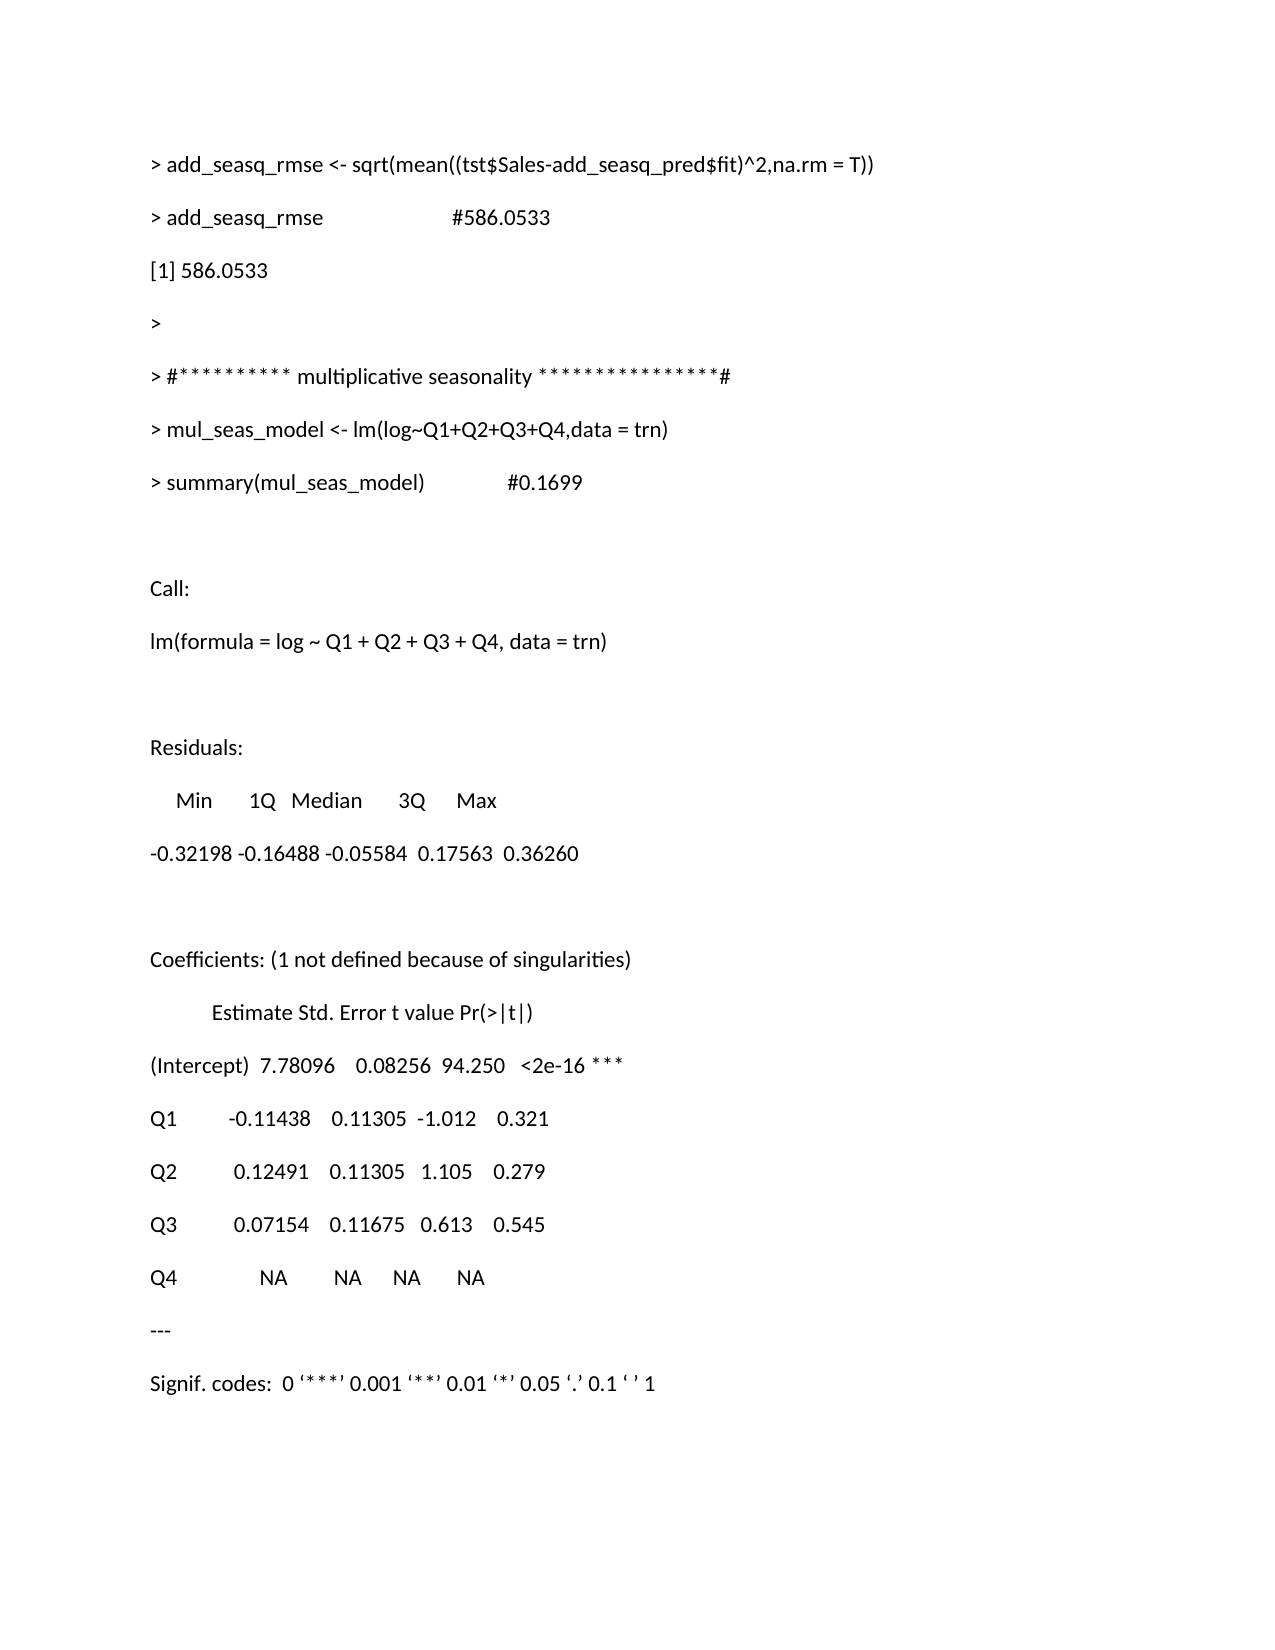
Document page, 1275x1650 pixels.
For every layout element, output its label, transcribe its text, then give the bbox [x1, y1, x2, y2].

text Q4 NA NA NA NA [150, 1263, 1125, 1291]
text Call: [150, 574, 1125, 602]
text Residuals: [150, 733, 1125, 761]
text Q1 -0.11438 0.11305 -1.012 0.321 [150, 1104, 1125, 1132]
text > mul_seas_model <- lm(log~Q1+Q2+Q3+Q4,data = trn) [150, 415, 1125, 443]
text lm(formula = log ~ Q1 + Q2 + Q3 + Q4, data = trn) [150, 627, 1125, 655]
text [1] 586.0533 [150, 256, 1125, 284]
text Signif. codes: 0 ‘***’ 0.001 ‘**’ 0.01 ‘*’ 0.05 ‘.’ 0.1 ‘ ’ 1 [150, 1369, 1125, 1397]
text Q2 0.12491 0.11305 1.105 0.279 [150, 1157, 1125, 1185]
text Coefficients: (1 not defined because of singularities) [150, 945, 1125, 973]
text Min 1Q Median 3Q Max [150, 786, 1125, 814]
text > #********** multiplicative seasonality ****************# [150, 362, 1125, 390]
text --- [150, 1316, 1125, 1344]
text Estimate Std. Error t value Pr(>|t|) [150, 998, 1125, 1026]
text > summary(mul_seas_model) #0.1699 [150, 468, 1125, 496]
text > add_seasq_rmse <- sqrt(mean((tst$Sales-add_seasq_pred$fit)^2,na.rm = T)) [150, 150, 1125, 178]
text > [150, 309, 1125, 337]
text (Intercept) 7.78096 0.08256 94.250 <2e-16 *** [150, 1051, 1125, 1079]
text Q3 0.07154 0.11675 0.613 0.545 [150, 1210, 1125, 1238]
text -0.32198 -0.16488 -0.05584 0.17563 0.36260 [150, 839, 1125, 867]
text > add_seasq_rmse #586.0533 [150, 203, 1125, 231]
